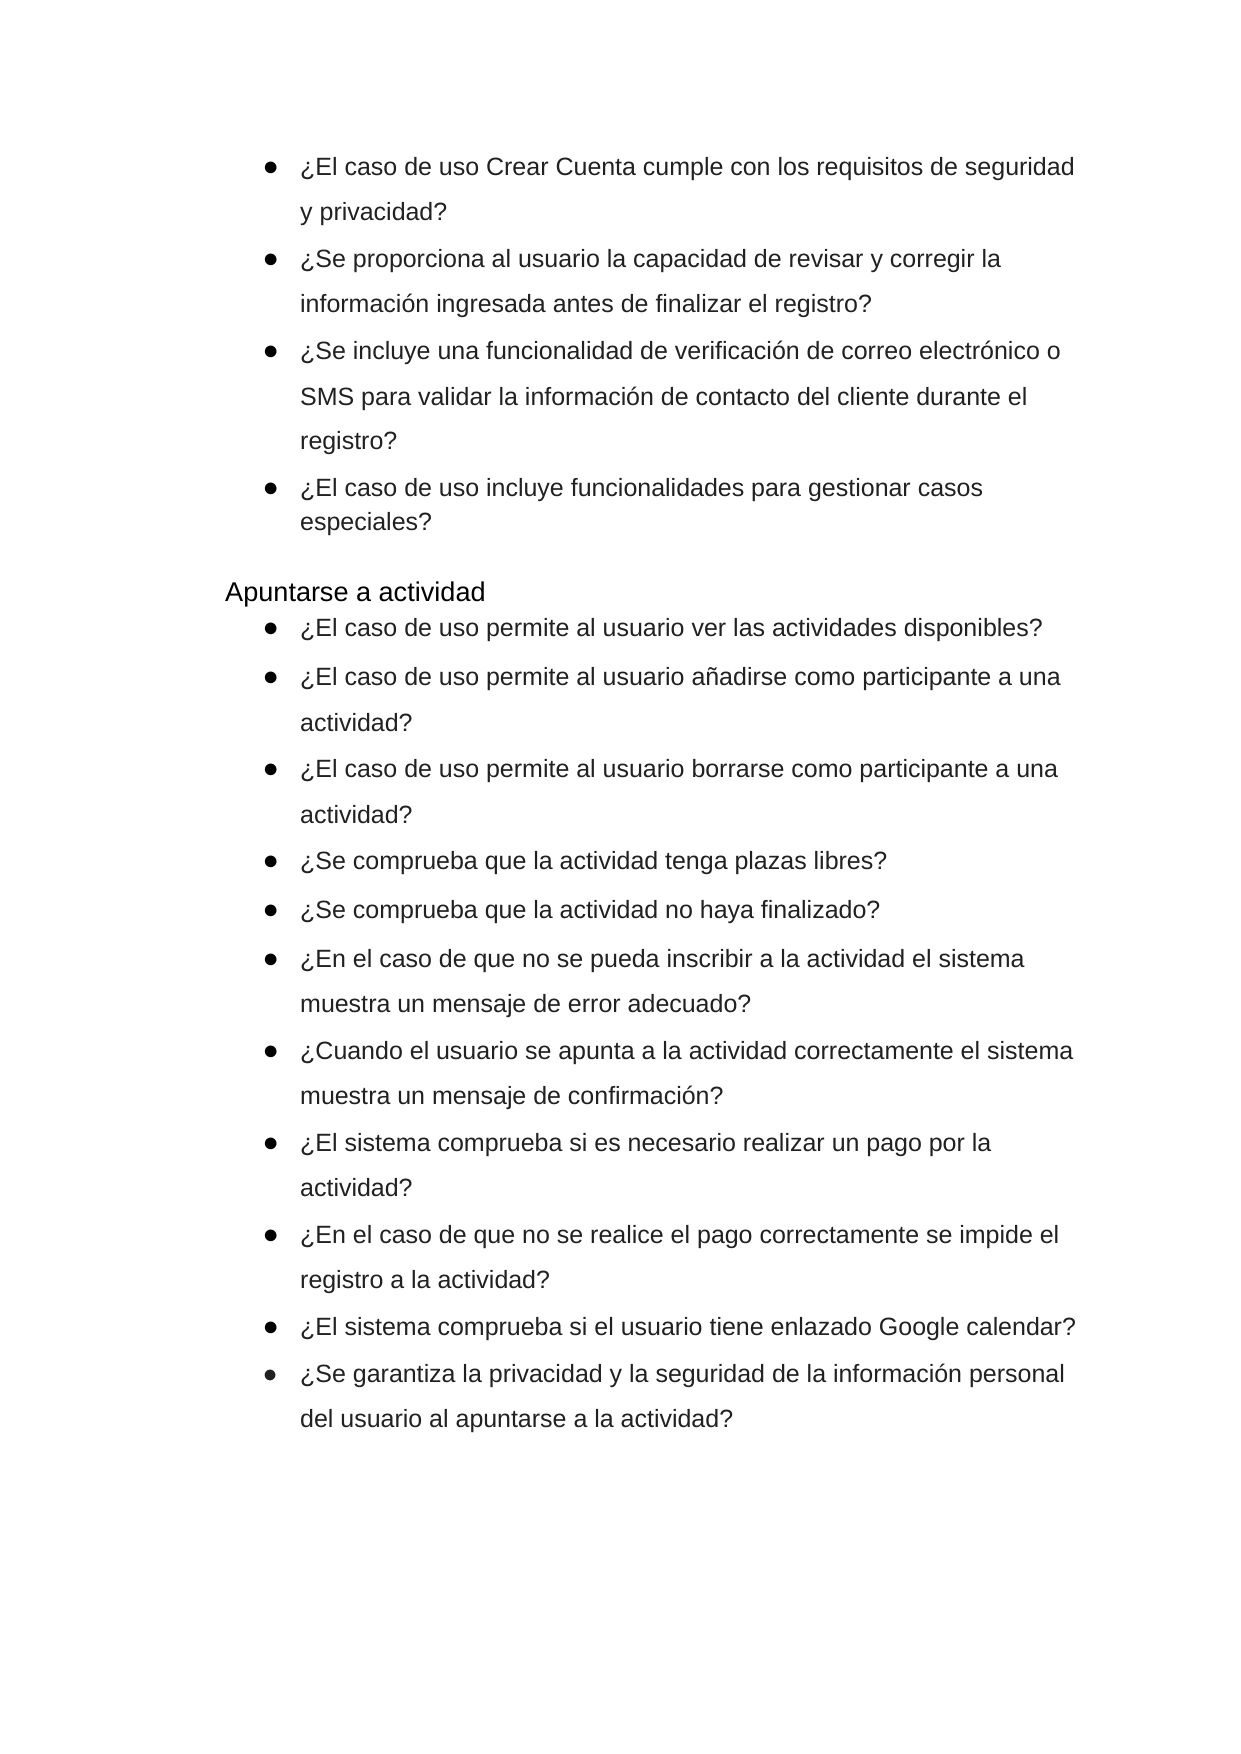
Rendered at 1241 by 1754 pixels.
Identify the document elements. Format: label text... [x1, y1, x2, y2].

list ¿Se comprueba que la actividad tenga plazas libres? [262, 844, 1090, 876]
list ¿El caso de uso permite al usuario borrarse como participante a una actividad? [262, 752, 1090, 828]
list ¿El caso de uso permite al usuario ver las actividades disponibles? [262, 611, 1090, 643]
list ¿Se proporciona al usuario la capacidad de revisar y corregir la información ingresada antes de finalizar el registro? [262, 242, 1090, 318]
list ¿Se garantiza la privacidad y la seguridad de la información personal del usuario al apuntarse a la actividad? [262, 1359, 1090, 1432]
list ¿En el caso de que no se pueda inscribir a la actividad el sistema muestra un mensaje de error adecuado? [262, 942, 1090, 1018]
list ¿Cuando el usuario se apunta a la actividad correctamente el sistema muestra un mensaje de confirmación? [262, 1034, 1090, 1110]
list ¿En el caso de que no se realice el pago correctamente se impide el registro a la actividad? [262, 1218, 1090, 1294]
text Apuntarse a actividad [150, 576, 1090, 607]
list ¿El caso de uso permite al usuario añadirse como participante a una actividad? [262, 660, 1090, 736]
list ¿El sistema comprueba si el usuario tiene enlazado Google calendar? [262, 1310, 1090, 1341]
list ¿Se comprueba que la actividad no haya finalizado? [262, 893, 1090, 924]
list ¿El caso de uso incluye funcionalidades para gestionar casos especiales? [262, 471, 1090, 535]
list ¿Se incluye una funcionalidad de verificación de correo electrónico o SMS para validar la información de contacto del cliente durante el registro? [262, 334, 1090, 455]
list ¿El caso de uso Crear Cuenta cumple con los requisitos de seguridad y privacidad? [262, 150, 1090, 226]
list ¿El sistema comprueba si es necesario realizar un pago por la actividad? [262, 1126, 1090, 1202]
